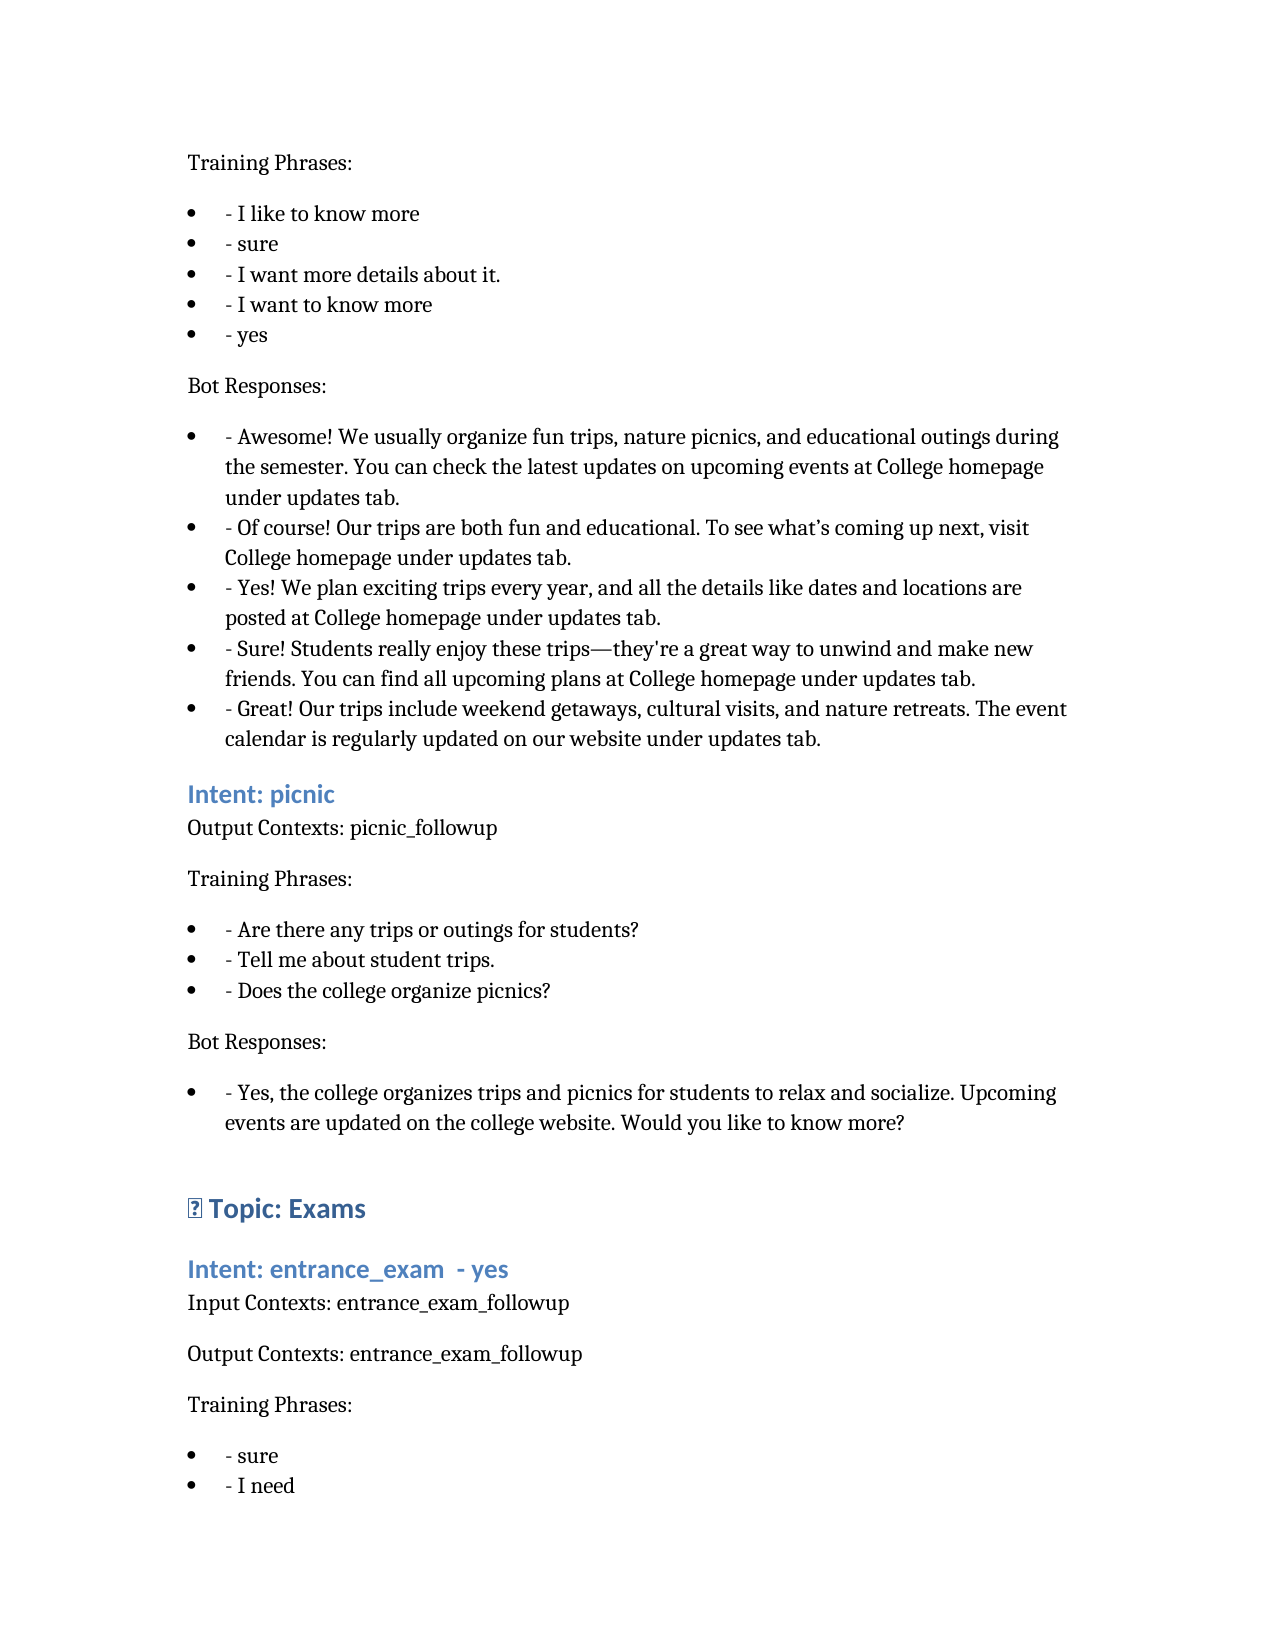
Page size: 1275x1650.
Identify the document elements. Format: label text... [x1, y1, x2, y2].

text Bot Responses: [187, 1028, 1087, 1055]
list - Sure! Students really enjoy these trips—they're a great way to unwind and make new friends. You can find all upcoming plans at College homepage under updates tab. [187, 635, 1087, 692]
list - sure [187, 1443, 1087, 1469]
text Bot Responses: [187, 373, 1087, 399]
text Training Phrases: [187, 150, 1087, 176]
subtitle Intent: picnic [187, 777, 1087, 810]
list - yes [187, 322, 1087, 348]
list - I like to know more [187, 201, 1087, 227]
text Training Phrases: [187, 866, 1087, 892]
list - Are there any trips or outings for students? [187, 917, 1087, 943]
list - I want more details about it. [187, 261, 1087, 288]
subtitle 📘 Topic: Exams [187, 1190, 1087, 1226]
text Output Contexts: entrance_exam_followup [187, 1341, 1087, 1367]
list - sure [187, 231, 1087, 258]
list - Of course! Our trips are both fun and educational. To see what’s coming up next, visit College homepage under updates tab. [187, 514, 1087, 571]
list - Great! Our trips include weekend getaways, cultural visits, and nature retreats. The event calendar is regularly updated on our website under updates tab. [187, 696, 1087, 752]
list - Yes! We plan exciting trips every year, and all the details like dates and locations are posted at College homepage under updates tab. [187, 575, 1087, 632]
list - Tell me about student trips. [187, 947, 1087, 974]
text Output Contexts: picnic_followup [187, 815, 1087, 841]
list - Awesome! We usually organize fun trips, nature picnics, and educational outings during the semester. You can check the latest updates on upcoming events at College homepage under updates tab. [187, 424, 1087, 511]
list - I want to know more [187, 292, 1087, 318]
text Training Phrases: [187, 1392, 1087, 1418]
list - I need [187, 1473, 1087, 1499]
subtitle Intent: entrance_exam - yes [187, 1252, 1087, 1285]
list - Yes, the college organizes trips and picnics for students to relax and socialize. Upcoming events are updated on the college website. Would you like to know more? [187, 1079, 1087, 1136]
text Input Contexts: entrance_exam_followup [187, 1290, 1087, 1316]
list - Does the college organize picnics? [187, 977, 1087, 1004]
